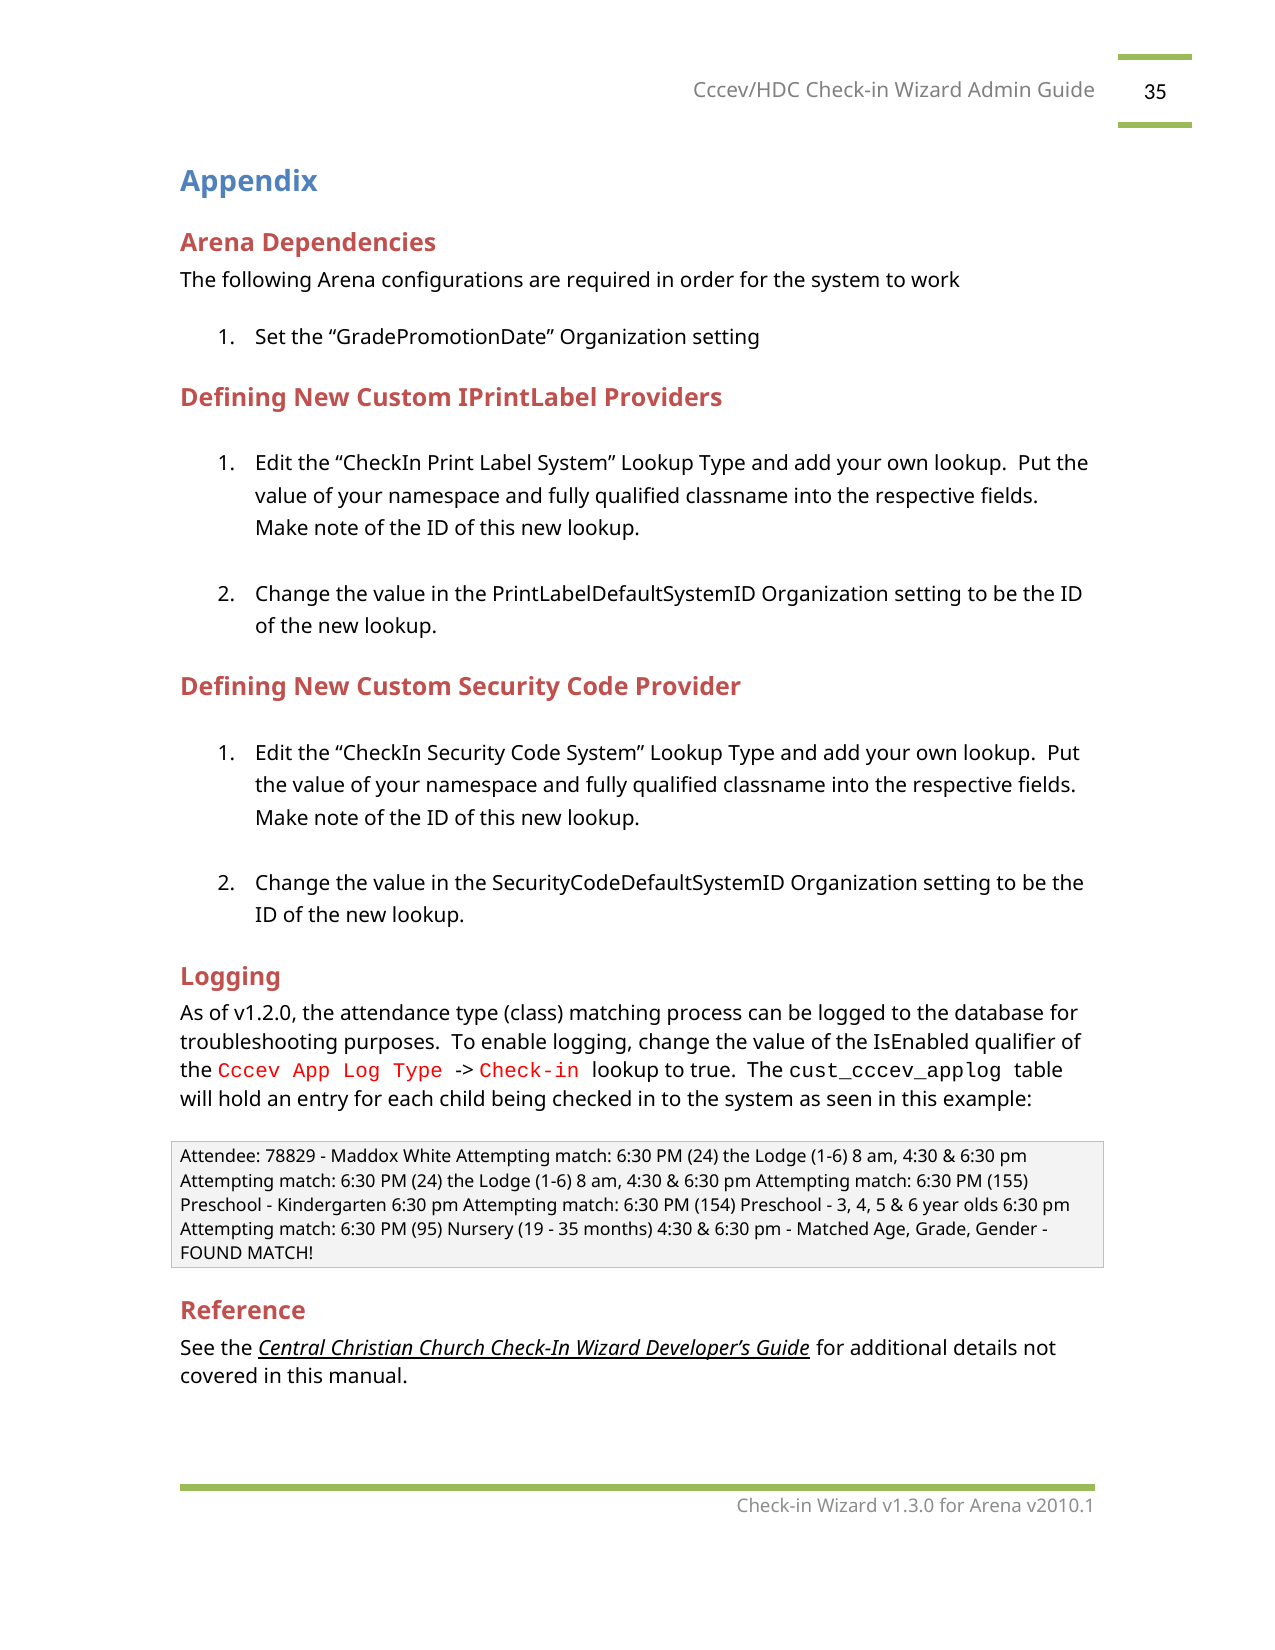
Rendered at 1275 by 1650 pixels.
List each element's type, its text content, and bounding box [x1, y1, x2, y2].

subtitle Defining New Custom Security Code Provider [180, 669, 1095, 703]
list Edit the “CheckIn Print Label System” Lookup Type and add your own lookup. Put the value of your namespace and fully qualified classname into the respective fields. Make note of the ID of this new lookup. [217, 448, 1095, 574]
list Change the value in the PrintLabelDefaultSystemID Organization setting to be the ID of the new lookup. [217, 579, 1095, 640]
subtitle Defining New Custom IPrintLabel Providers [180, 379, 1095, 413]
text The following Arena configurations are required in order for the system to work [180, 265, 1095, 293]
subtitle Arena Dependencies [180, 225, 1095, 259]
text Attendee: 78829 - Maddox White Attempting match: 6:30 PM (24) the Lodge (1-6) 8 am, 4:30 & 6:30 pm Attempting match: 6:30 PM (24) the Lodge (1-6) 8 am, 4:30 & 6:30 pm Attempting match: 6:30 PM (155) Preschool - Kindergarten 6:30 pm Attempting match: 6:30 PM (154) Preschool - 3, 4, 5 & 6 year olds 6:30 pm Attempting match: 6:30 PM (95) Nursery (19 - 35 months) 4:30 & 6:30 pm - Matched Age, Grade, Gender - FOUND MATCH! [172, 1142, 1103, 1267]
text As of v1.2.0, the attendance type (class) matching process can be logged to the database for troubleshooting purposes. To enable logging, change the value of the IsEnabled qualifier of the Cccev App Log Type -> Check-in lookup to true. The cust_cccev_applog table will hold an entry for each child being checked in to the system as seen in this example: [180, 998, 1095, 1112]
list Change the value in the SecurityCodeDefaultSystemID Organization setting to be the ID of the new lookup. [217, 868, 1095, 929]
list Set the “GradePromotionDate” Organization setting [217, 322, 1095, 350]
subtitle Reference [180, 1293, 1095, 1327]
text See the Central Christian Church Check-In Wizard Developer’s Guide for additional details not covered in this manual. [180, 1333, 1095, 1390]
subtitle Logging [180, 958, 1095, 992]
subtitle Appendix [180, 160, 1095, 200]
list Edit the “CheckIn Security Code System” Lookup Type and add your own lookup. Put the value of your namespace and fully qualified classname into the respective fields. Make note of the ID of this new lookup. [217, 738, 1095, 864]
